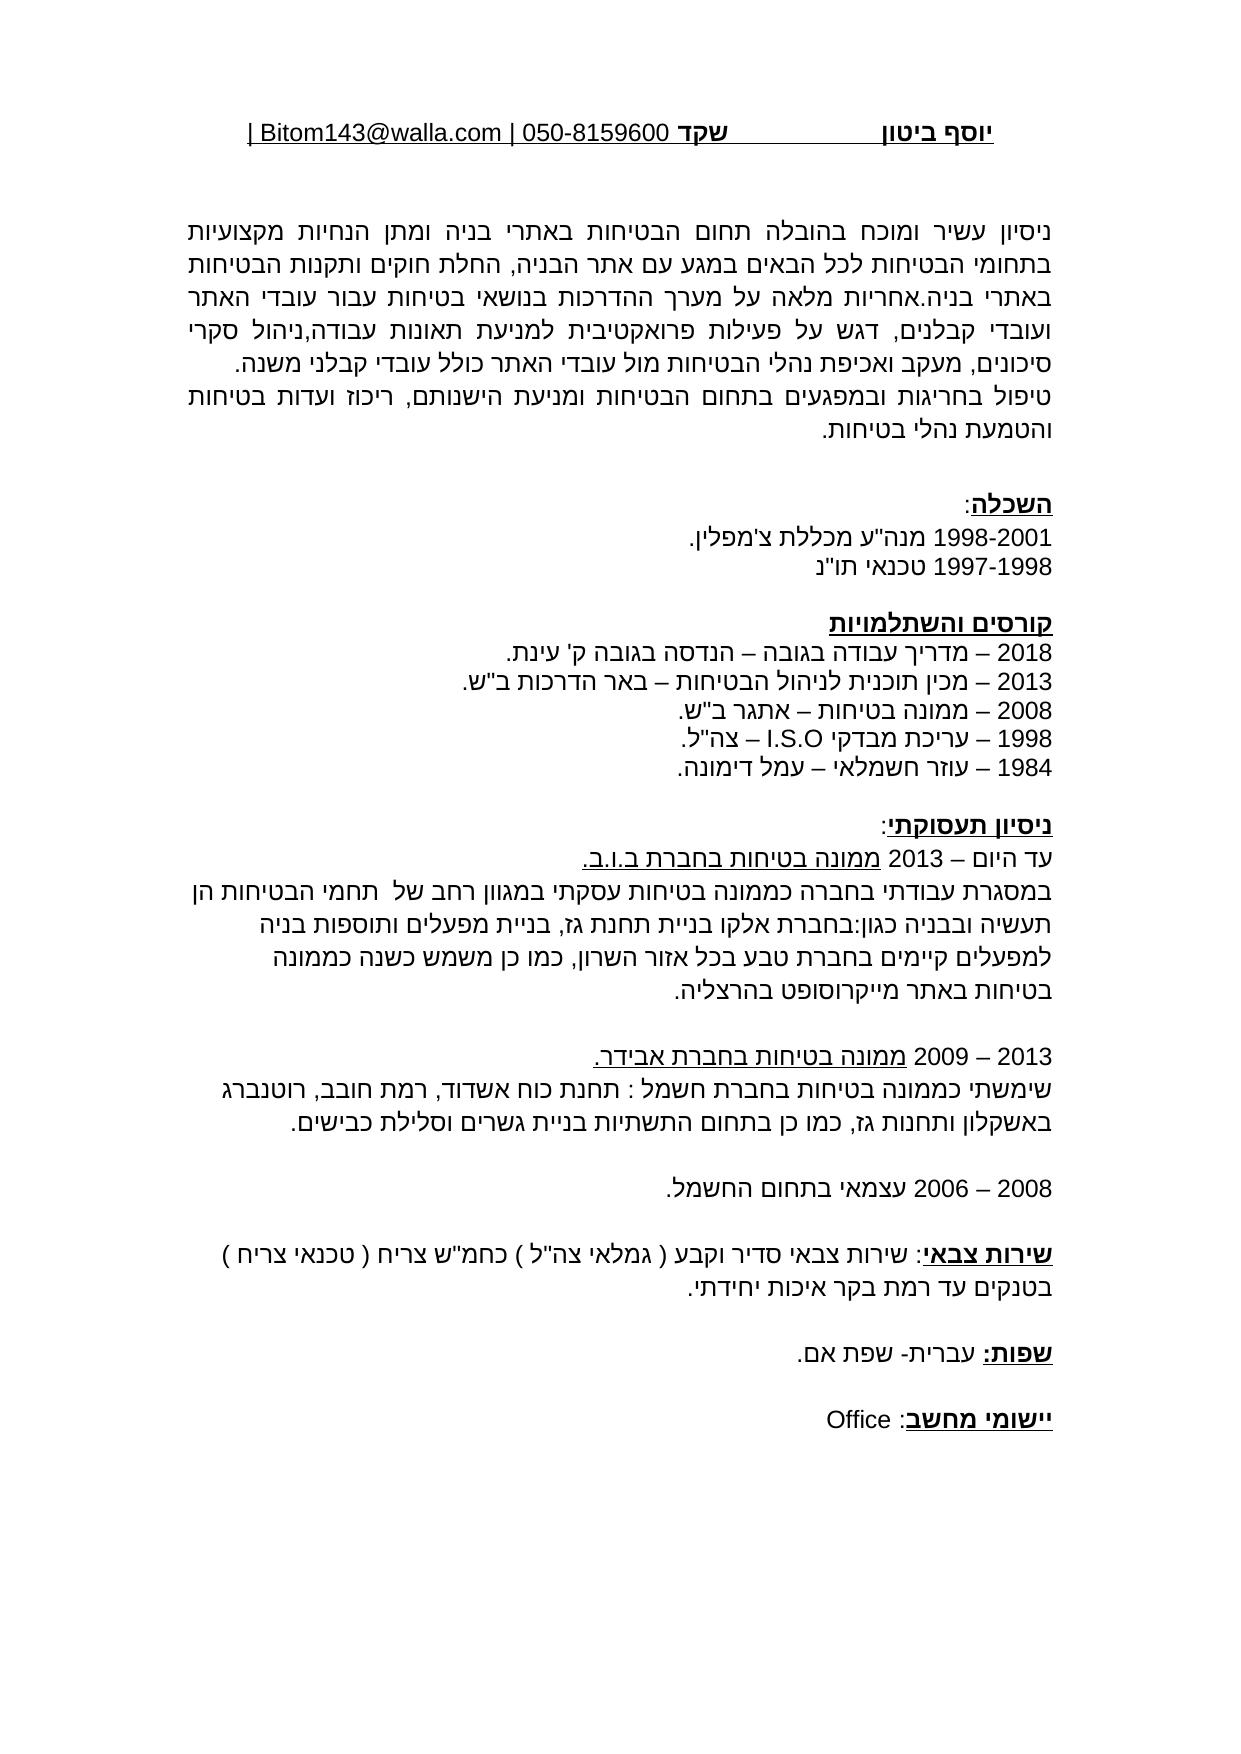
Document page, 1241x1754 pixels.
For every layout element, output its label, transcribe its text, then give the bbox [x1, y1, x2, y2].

text 2008 – 2006 עצמאי בתחום החשמל. [187, 1174, 1053, 1203]
text טיפול בחריגות ובמפגעים בתחום הבטיחות ומניעת הישנותם, ריכוז ועדות בטיחות והטמעת נהלי בטיחות. [187, 382, 1053, 444]
text 2018 – מדריך עבודה בגובה – הנדסה בגובה ק' עינת. [187, 638, 1053, 667]
text עד היום – 2013 ממונה בטיחות בחברת ב.ו.ב. [187, 844, 1053, 872]
text שירות צבאי: שירות צבאי סדיר וקבע ( גמלאי צה"ל ) כחמ"ש צריח ( טכנאי צריח ) בטנקים עד רמת בקר איכות יחידתי. [187, 1240, 1053, 1302]
text שפות: עברית- שפת אם. [187, 1339, 1053, 1368]
text 1998-2001 מנה"ע מכללת צ'מפלין. [187, 523, 1053, 552]
text 2008 – ממונה בטיחות – אתגר ב"ש. [187, 696, 1053, 724]
text 1984 – עוזר חשמלאי – עמל דימונה. [187, 753, 1053, 782]
text יוסף ביטון שקד Bitom143@walla.com | 050-8159600 | [187, 118, 1053, 147]
text 1997-1998 טכנאי תו"נ [187, 552, 1053, 581]
text 2013 – מכין תוכנית לניהול הבטיחות – באר הדרכות ב"ש. [187, 667, 1053, 696]
text במסגרת עבודתי בחברה כממונה בטיחות עסקתי במגוון רחב של תחמי הבטיחות הן תעשיה ובבניה כגון:בחברת אלקו בניית תחנת גז, בניית מפעלים ותוספות בניה למפעלים קיימים בחברת טבע בכל אזור השרון, כמו כן משמש כשנה כממונה בטיחות באתר מייקרוסופט בהרצליה. [187, 877, 1053, 1004]
text יישומי מחשב: Office [187, 1405, 1053, 1434]
text ניסיון עשיר ומוכח בהובלה תחום הבטיחות באתרי בניה ומתן הנחיות מקצועיות בתחומי הבטיחות לכל הבאים במגע עם אתר הבניה, החלת חוקים ותקנות הבטיחות באתרי בניה.אחריות מלאה על מערך ההדרכות בנושאי בטיחות עבור עובדי האתר ועובדי קבלנים, דגש על פעילות פרואקטיבית למניעת תאונות עבודה,ניהול סקרי סיכונים, מעקב ואכיפת נהלי הבטיחות מול עובדי האתר כולל עובדי קבלני משנה. [187, 217, 1053, 378]
text 1998 – עריכת מבדקי I.S.O – צה"ל. [187, 724, 1053, 753]
text השכלה: [187, 490, 1053, 519]
text ניסיון תעסוקתי: [187, 811, 1053, 839]
text 2013 – 2009 ממונה בטיחות בחברת אבידר. [187, 1042, 1053, 1071]
text שימשתי כממונה בטיחות בחברת חשמל : תחנת כוח אשדוד, רמת חובב, רוטנברג באשקלון ותחנות גז, כמו כן בתחום התשתיות בניית גשרים וסלילת כבישים. [187, 1075, 1053, 1137]
text קורסים והשתלמויות [187, 609, 1053, 638]
